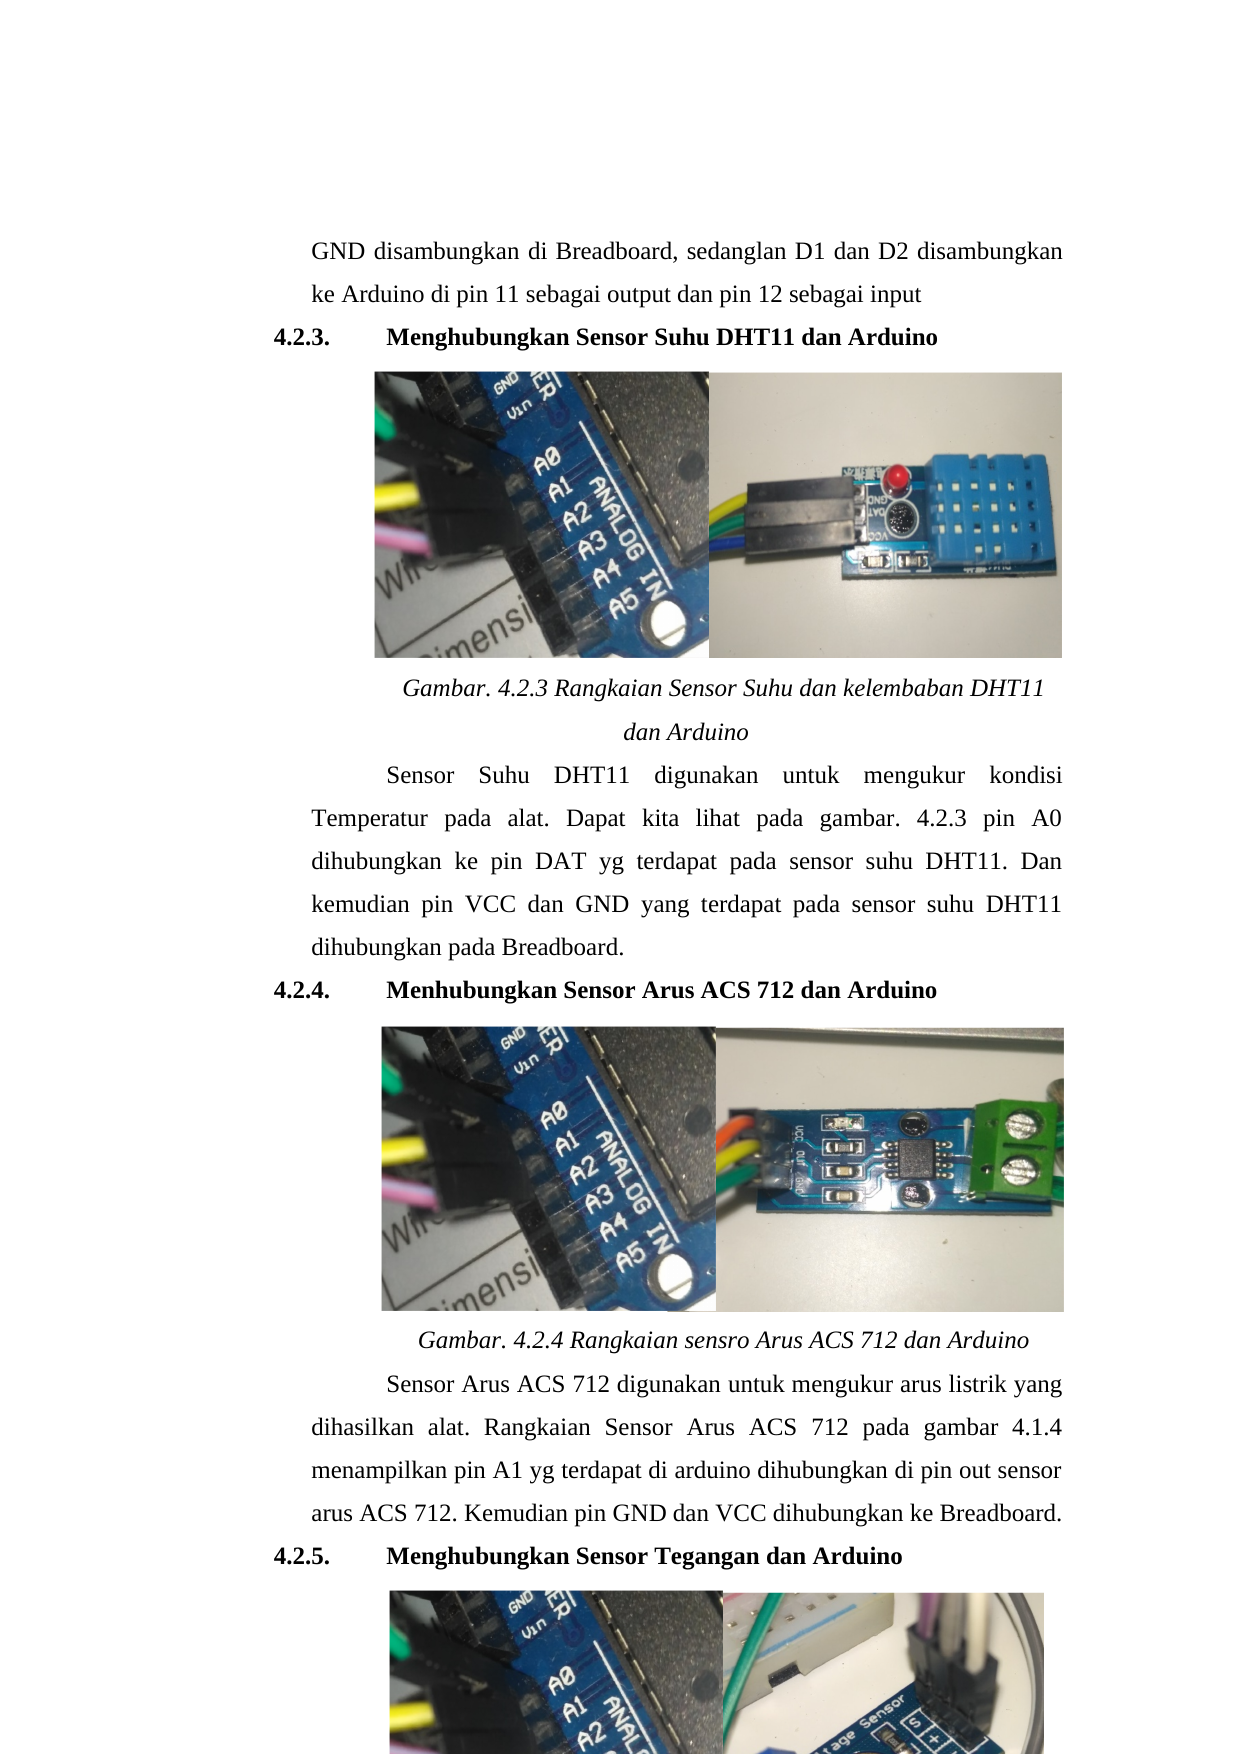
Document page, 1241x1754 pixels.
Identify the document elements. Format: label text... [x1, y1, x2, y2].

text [311, 236, 1063, 308]
list Menghubungkan Sensor Suhu DHT11 dan Arduino [274, 322, 1063, 351]
picture [382, 1027, 1063, 1312]
list Gambar. 4.2.4 Rangkaian sensro Arus ACS 712 dan Arduino [386, 1311, 1063, 1354]
picture [375, 372, 1062, 658]
list Menghubungkan Sensor Tegangan dan Arduino [274, 1541, 1063, 1570]
picture [390, 1591, 1044, 1754]
text Sensor Arus ACS 712 digunakan untuk mengukur arus listrik yang dihasilkan alat. Rangkaian Sensor Arus ACS 712 pada gambar 4.1.4 menampilkan pin A1 yg terdapat di arduino dihubungkan di pin out sensor arus ACS 712. Kemudian pin GND dan VCC dihubungkan ke Breadboard. [311, 1369, 1063, 1527]
text Sensor Suhu DHT11 digunakan untuk mengukur kondisi Temperatur pada alat. Dapat kita lihat pada gambar. 4.2.3 pin A0 dihubungkan ke pin DAT yg terdapat pada sensor suhu DHT11. Dan kemudian pin VCC dan GND yang terdapat pada sensor suhu DHT11 dihubungkan pada Breadboard. [311, 760, 1063, 961]
list Menhubungkan Sensor Arus ACS 712 dan Arduino [274, 975, 1063, 1004]
